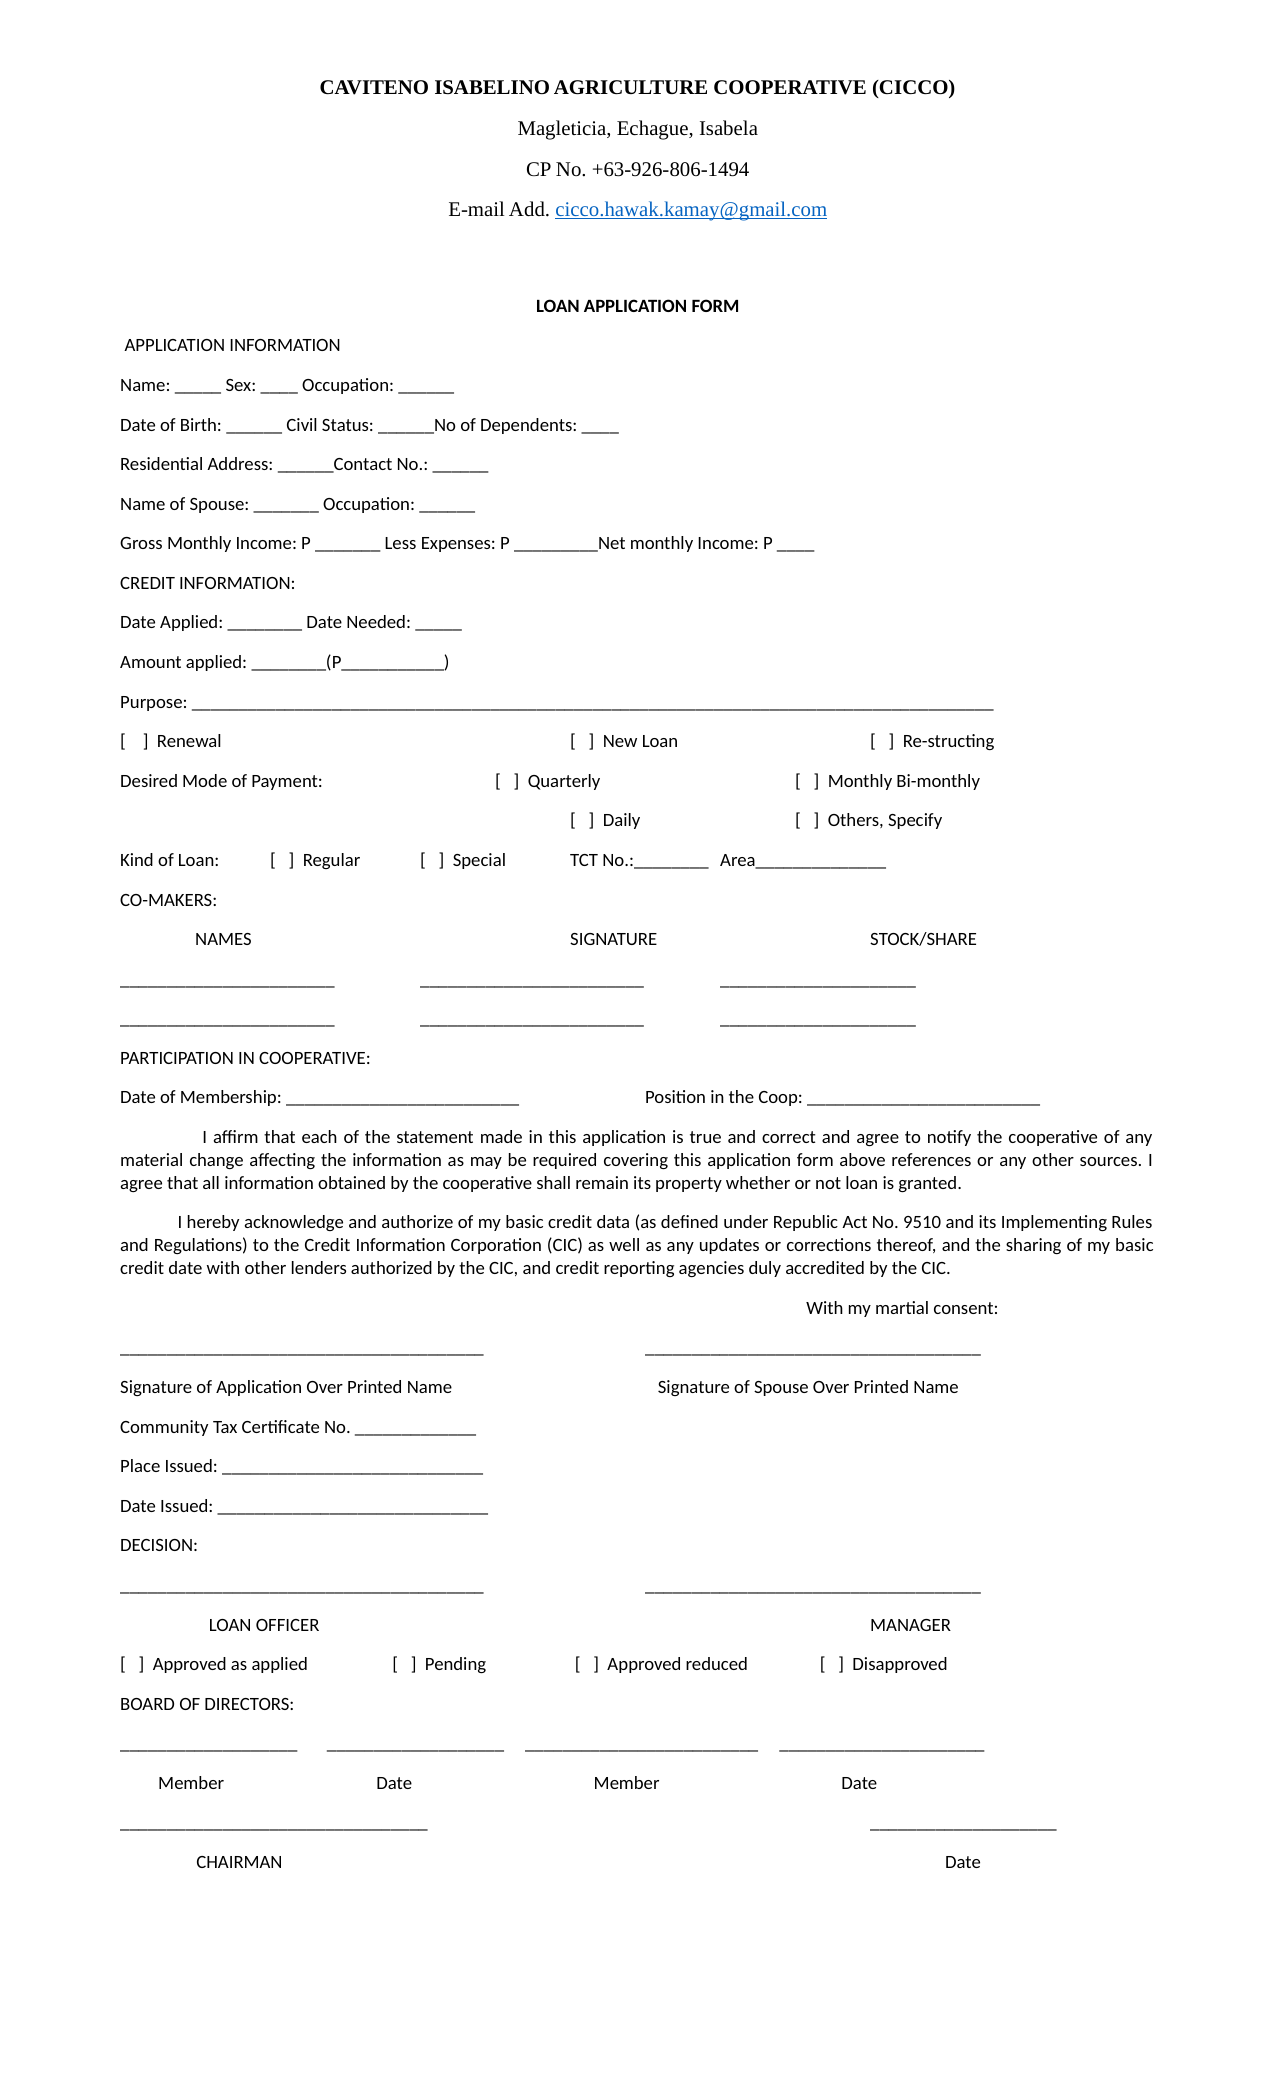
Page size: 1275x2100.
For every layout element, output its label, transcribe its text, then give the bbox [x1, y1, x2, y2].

text Name of Spouse: _______ Occupation: ______ [120, 492, 1155, 515]
text Date of Membership: _________________________ Position in the Coop: _________________________ [120, 1086, 1155, 1108]
text APPLICATION INFORMATION [120, 333, 1155, 356]
text _________________________________ ____________________ [120, 1811, 1155, 1833]
text Gross Monthly Income: P _______ Less Expenses: P _________Net monthly Income: P ____ [120, 531, 1155, 554]
text _______________________ ________________________ _____________________ [120, 967, 1155, 990]
text Community Tax Certificate No. _____________ [120, 1415, 1155, 1438]
text Member Date Member Date [120, 1771, 1155, 1794]
text DECISION: [120, 1533, 1155, 1556]
text LOAN OFFICER MANAGER [120, 1613, 1155, 1636]
text Date Applied: ________ Date Needed: _____ [120, 611, 1155, 633]
text Residential Address: ______Contact No.: ______ [120, 452, 1155, 475]
text With my martial consent: [120, 1296, 1155, 1319]
text LOAN APPLICATION FORM [120, 294, 1155, 317]
text Name: _____ Sex: ____ Occupation: ______ [120, 373, 1155, 396]
text CHAIRMAN Date [120, 1850, 1155, 1873]
text _______________________________________ ____________________________________ [120, 1336, 1155, 1358]
text PARTICIPATION IN COOPERATIVE: [120, 1046, 1155, 1069]
text Date Issued: _____________________________ [120, 1494, 1155, 1517]
text BOARD OF DIRECTORS: [120, 1692, 1155, 1715]
text Kind of Loan: [ ] Regular [ ] Special TCT No.:________ Area______________ [120, 848, 1155, 871]
text Desired Mode of Payment: [ ] Quarterly [ ] Monthly Bi-monthly [120, 769, 1155, 792]
text [ ] Daily [ ] Others, Specify [120, 808, 1155, 831]
text Signature of Application Over Printed Name Signature of Spouse Over Printed Name [120, 1375, 1155, 1398]
text CO-MAKERS: [120, 888, 1155, 911]
text _______________________ ________________________ _____________________ [120, 1006, 1155, 1029]
text Amount applied: ________(P___________) [120, 650, 1155, 673]
text Date of Birth: ______ Civil Status: ______No of Dependents: ____ [120, 413, 1155, 436]
text CREDIT INFORMATION: [120, 571, 1155, 594]
text NAMES SIGNATURE STOCK/SHARE [120, 927, 1155, 950]
text I affirm that each of the statement made in this application is true and correct and agree to notify the cooperative of any material change affecting the information as may be required covering this application form above references or any other sources. I agree that all information obtained by the cooperative shall remain its property whether or not loan is granted. [120, 1125, 1155, 1194]
text _______________________________________ ____________________________________ [120, 1573, 1155, 1596]
text I hereby acknowledge and authorize of my basic credit data (as defined under Republic Act No. 9510 and its Implementing Rules and Regulations) to the Credit Information Corporation (CIC) as well as any updates or corrections thereof, and the sharing of my basic credit date with other lenders authorized by the CIC, and credit reporting agencies duly accredited by the CIC. [120, 1211, 1155, 1279]
text [ ] Renewal [ ] New Loan [ ] Re-structing [120, 729, 1155, 752]
text Place Issued: ____________________________ [120, 1454, 1155, 1477]
text ___________________ ___________________ _________________________ ______________________ [120, 1731, 1155, 1754]
text [ ] Approved as applied [ ] Pending [ ] Approved reduced [ ] Disapproved [120, 1652, 1155, 1675]
text Purpose: ______________________________________________________________________________________ [120, 690, 1155, 713]
